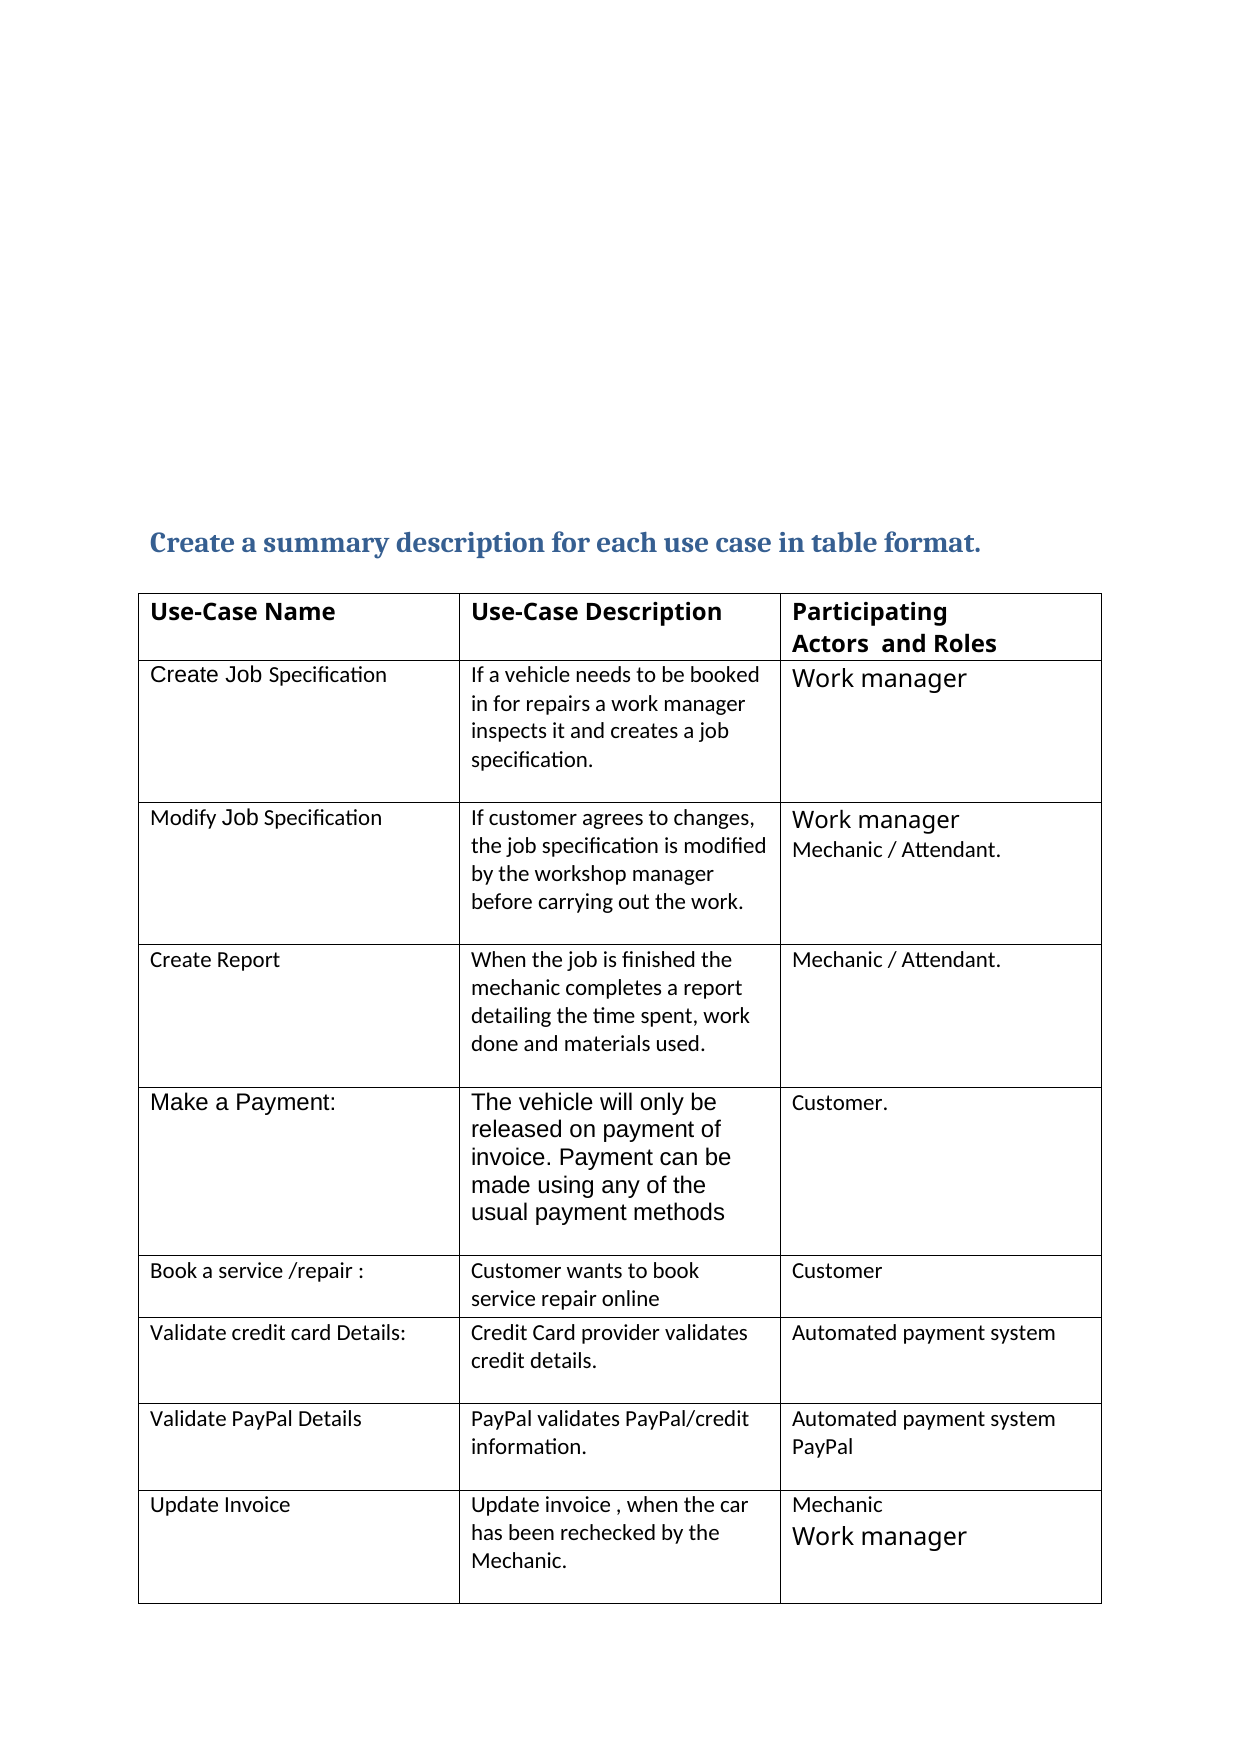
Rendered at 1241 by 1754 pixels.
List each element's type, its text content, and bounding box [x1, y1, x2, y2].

subtitle Create a summary description for each use case in table format. [150, 526, 1090, 559]
table_cell Credit Card provider validates credit details. [460, 1318, 780, 1403]
table_cell Mechanic Work manager [781, 1491, 1101, 1603]
table_cell Create Report [139, 945, 459, 1087]
table_cell Work manager [781, 661, 1101, 802]
table_header Use-Case Description [460, 594, 780, 659]
table_cell Validate PayPal Details [139, 1404, 459, 1489]
table_cell PayPal validates PayPal/credit information. [460, 1404, 780, 1489]
table_cell Make a Payment: [139, 1088, 459, 1255]
table_cell When the job is finished the mechanic completes a report detailing the time spent, work done and materials used. [460, 945, 780, 1087]
table_cell Update Invoice [139, 1491, 459, 1603]
table_cell Automated payment system [781, 1318, 1101, 1403]
table_cell Customer [781, 1256, 1101, 1317]
table_cell Book a service /repair : [139, 1256, 459, 1317]
table_cell Customer wants to book service repair online [460, 1256, 780, 1317]
table_cell The vehicle will only be released on payment of invoice. Payment can be made using any of the usual payment methods [460, 1088, 780, 1255]
table_cell Mechanic / Attendant. [781, 945, 1101, 1087]
table_header Participating Actors and Roles [781, 594, 1101, 659]
table_cell Validate credit card Details: [139, 1318, 459, 1403]
table_header Use-Case Name [139, 594, 459, 659]
table_cell Modify Job Specification [139, 803, 459, 944]
table_cell Work manager Mechanic / Attendant. [781, 803, 1101, 944]
table_cell Update invoice , when the car has been rechecked by the Mechanic. [460, 1491, 780, 1603]
table_cell If a vehicle needs to be booked in for repairs a work manager inspects it and creates a job specification. [460, 661, 780, 802]
table_cell Automated payment system PayPal [781, 1404, 1101, 1489]
table_cell If customer agrees to changes, the job specification is modified by the workshop manager before carrying out the work. [460, 803, 780, 944]
table_cell Create Job Specification [139, 661, 459, 802]
table_cell Customer. [781, 1088, 1101, 1255]
